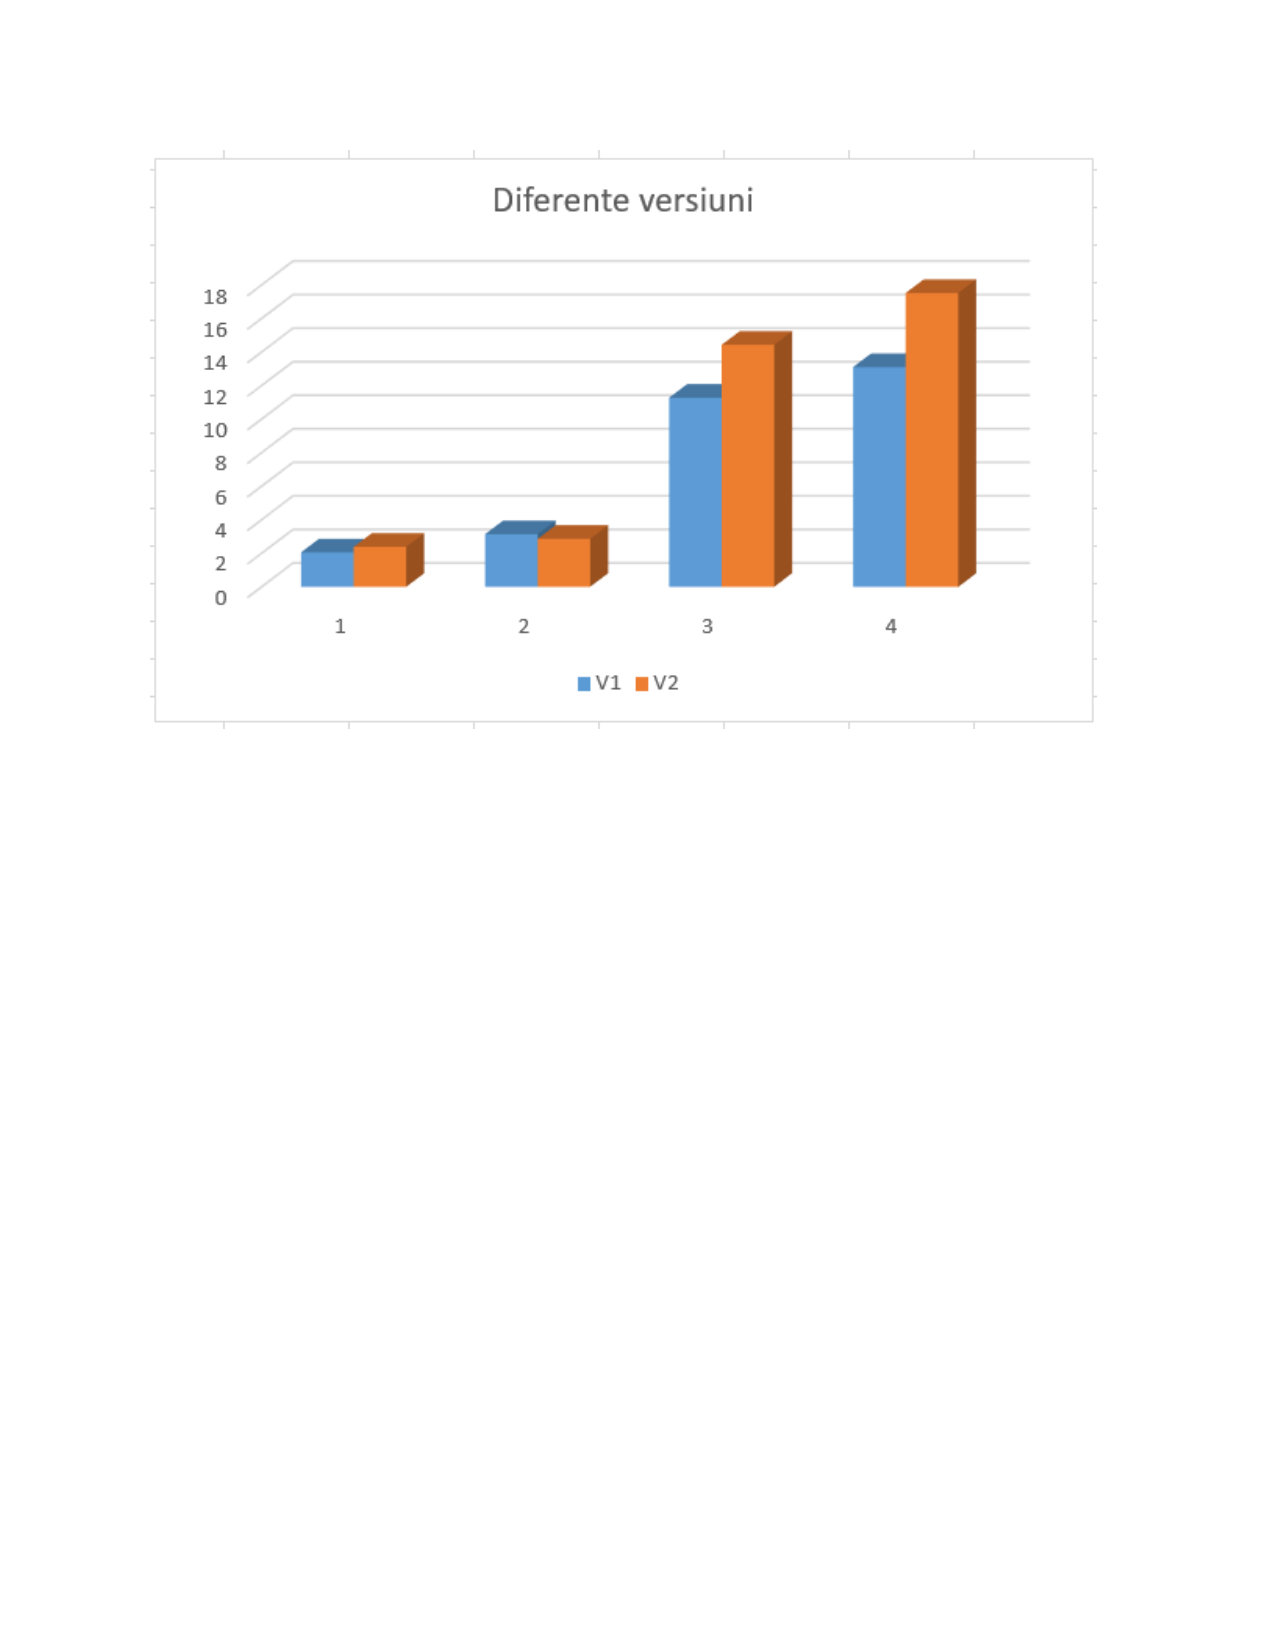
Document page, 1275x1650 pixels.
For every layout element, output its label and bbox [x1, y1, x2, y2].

picture [150, 150, 1097, 729]
